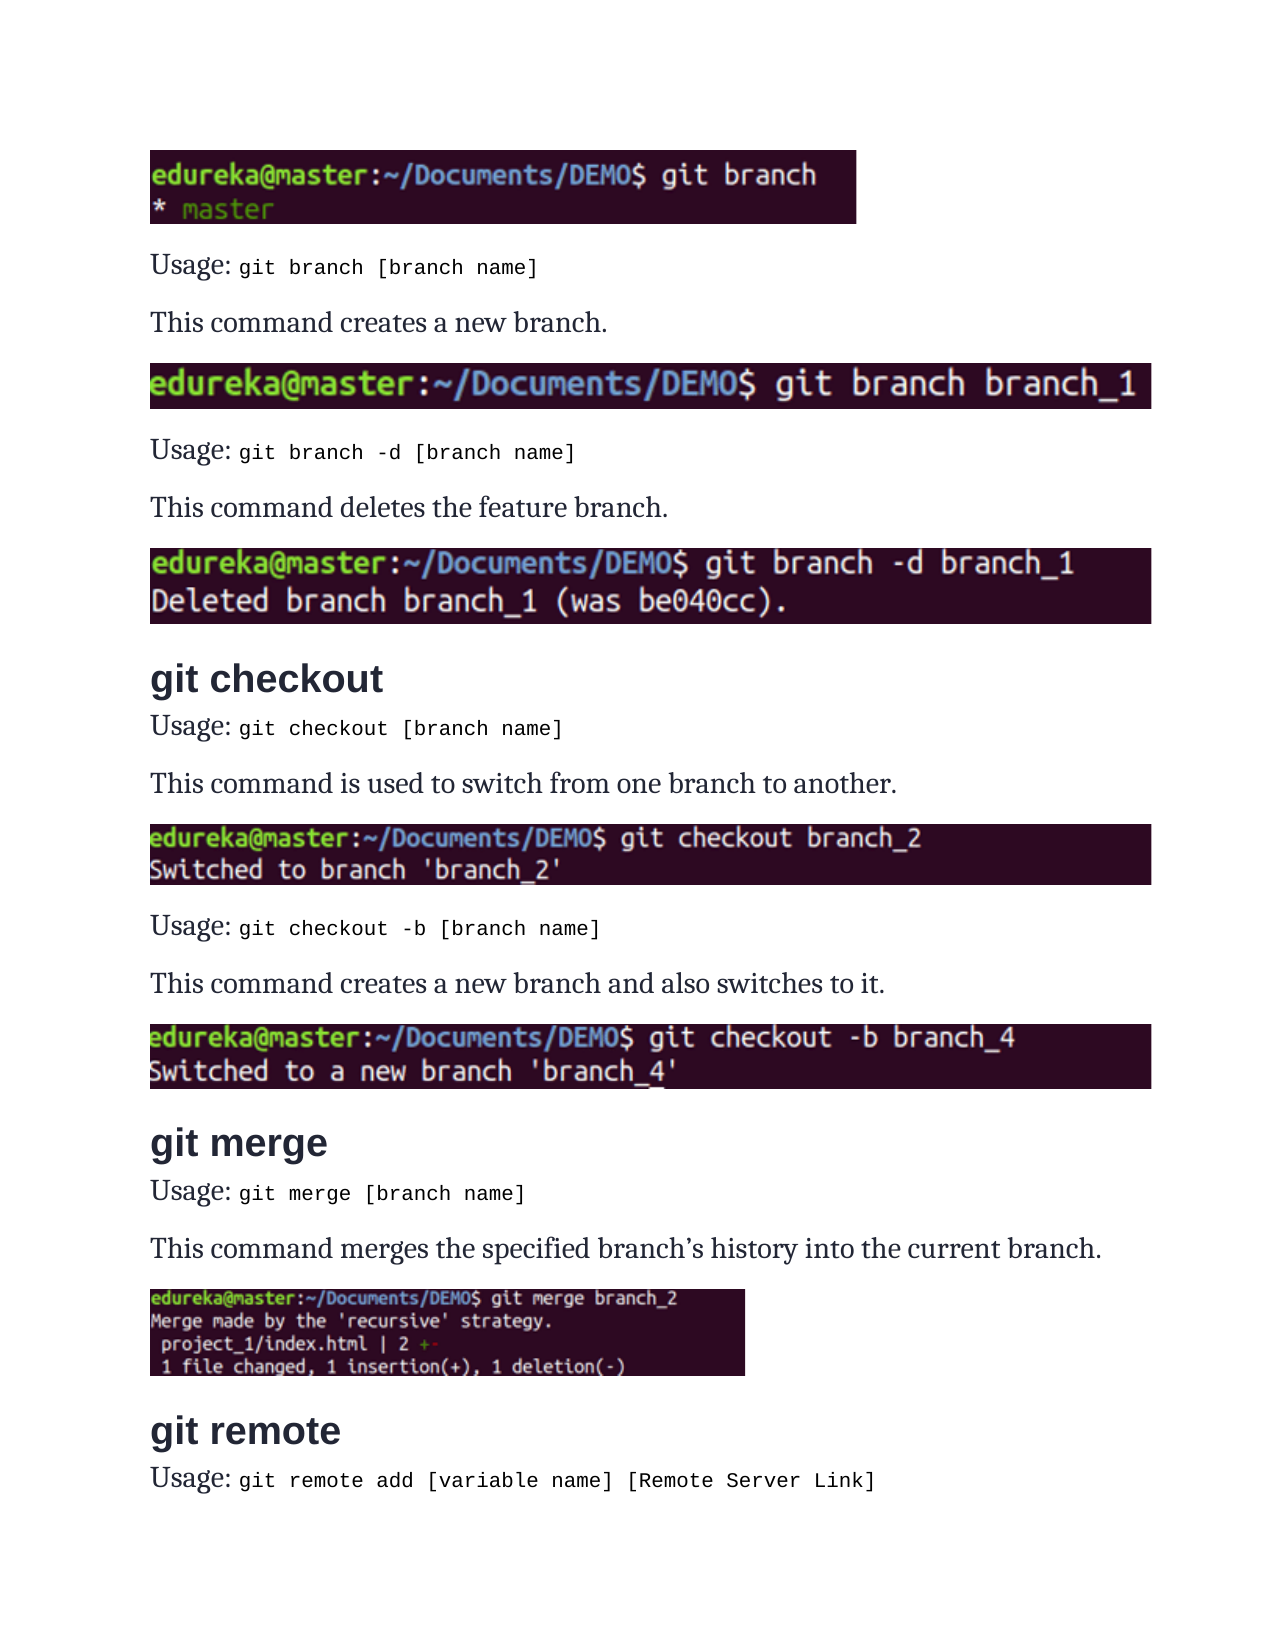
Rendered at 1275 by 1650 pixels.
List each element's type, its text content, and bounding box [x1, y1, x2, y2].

picture [150, 1289, 746, 1376]
text Usage: git remote add [variable name] [Remote Server Link] [150, 1460, 1125, 1495]
picture [150, 548, 1152, 624]
picture [150, 150, 857, 224]
text This command creates a new branch and also switches to it. [150, 966, 1125, 1001]
text Usage: git checkout -b [branch name] [150, 908, 1125, 943]
text This command is used to switch from one branch to another. [150, 766, 1125, 801]
text This command merges the specified branch’s history into the current branch. [150, 1231, 1125, 1266]
picture [150, 1024, 1152, 1089]
text Usage: git checkout [branch name] [150, 708, 1125, 743]
text Usage: git merge [branch name] [150, 1173, 1125, 1208]
text git merge [150, 1119, 1125, 1165]
text Usage: git branch -d [branch name] [150, 432, 1125, 467]
text git checkout [150, 655, 1125, 700]
text Usage: git branch [branch name] [150, 247, 1125, 282]
text git remote [150, 1407, 1125, 1453]
text This command creates a new branch. [150, 305, 1125, 340]
text This command deletes the feature branch. [150, 490, 1125, 525]
picture [150, 824, 1152, 885]
picture [150, 363, 1152, 409]
